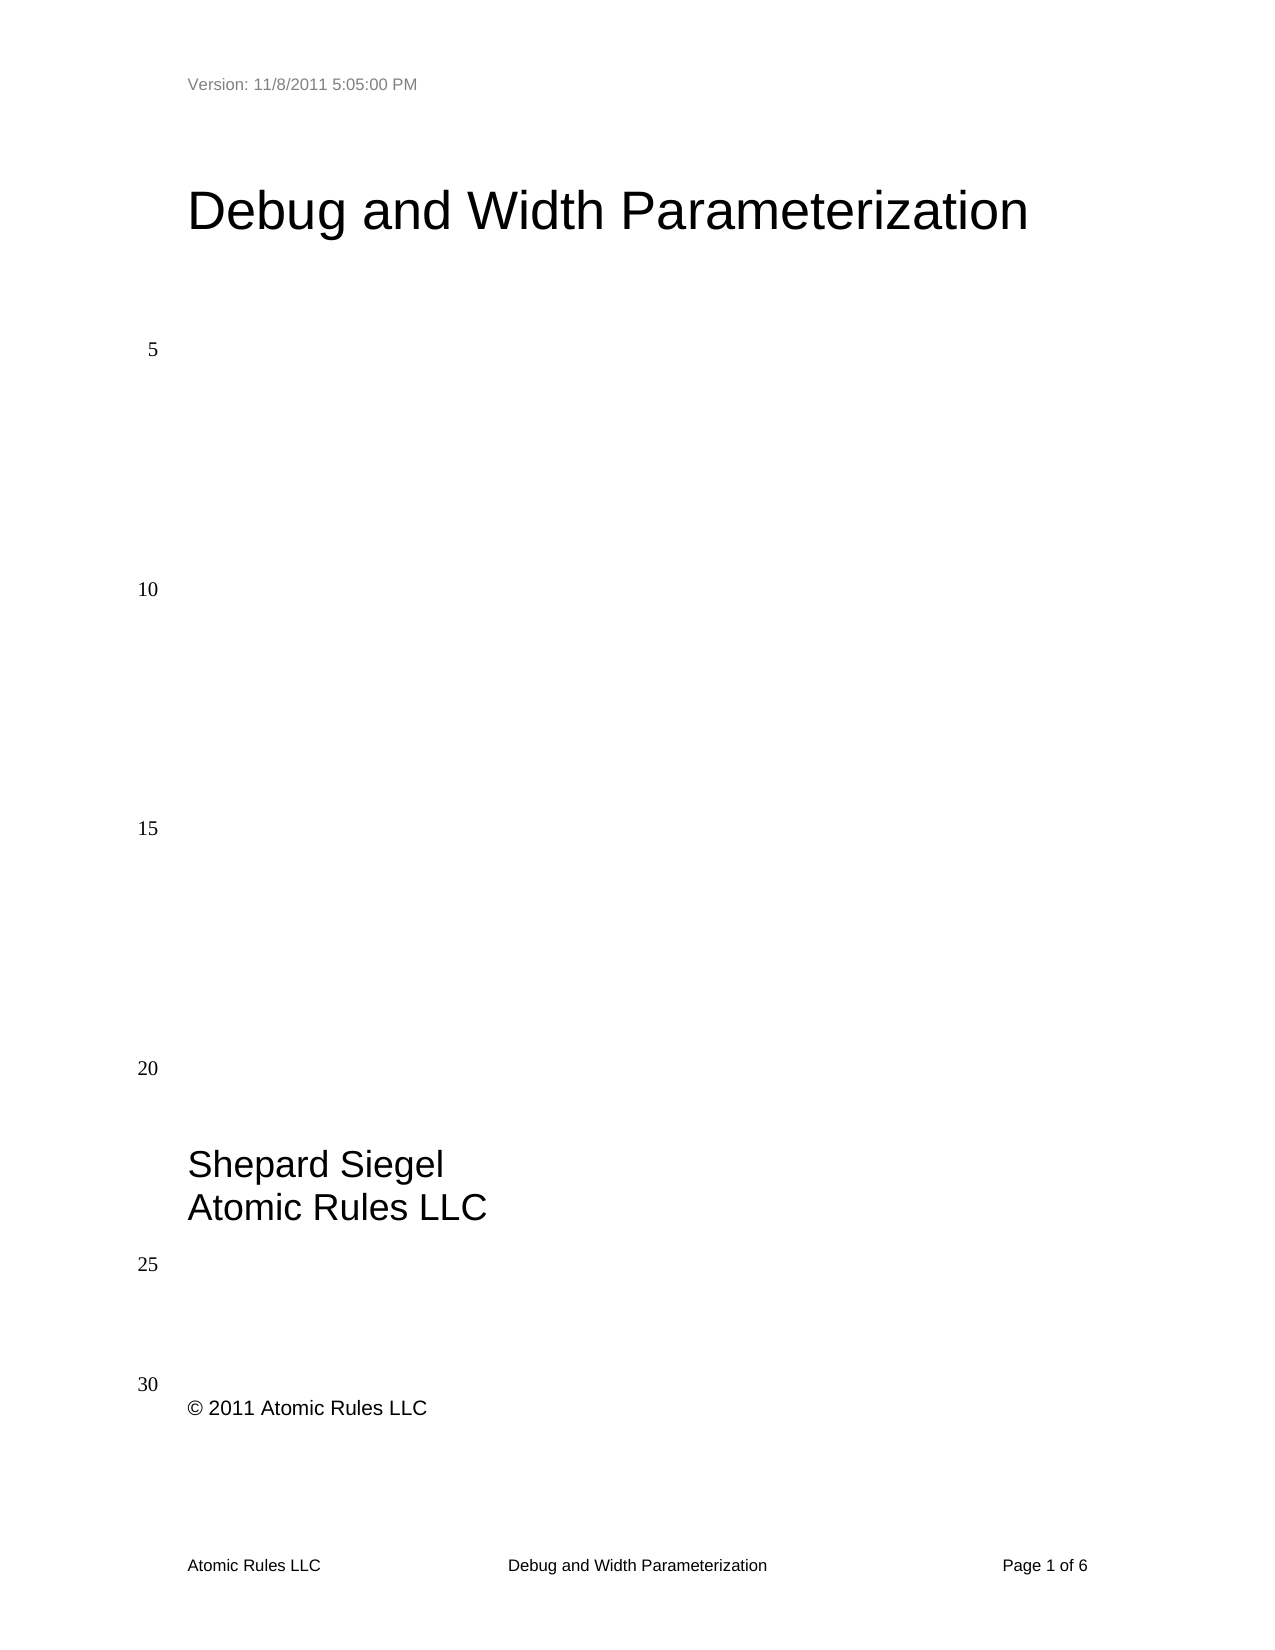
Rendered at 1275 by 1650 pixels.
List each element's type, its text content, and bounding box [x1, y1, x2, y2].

text Atomic Rules LLC [187, 1185, 1087, 1228]
text Debug and Width Parameterization [187, 179, 1087, 241]
text © 2011 Atomic Rules LLC [187, 1396, 1087, 1420]
